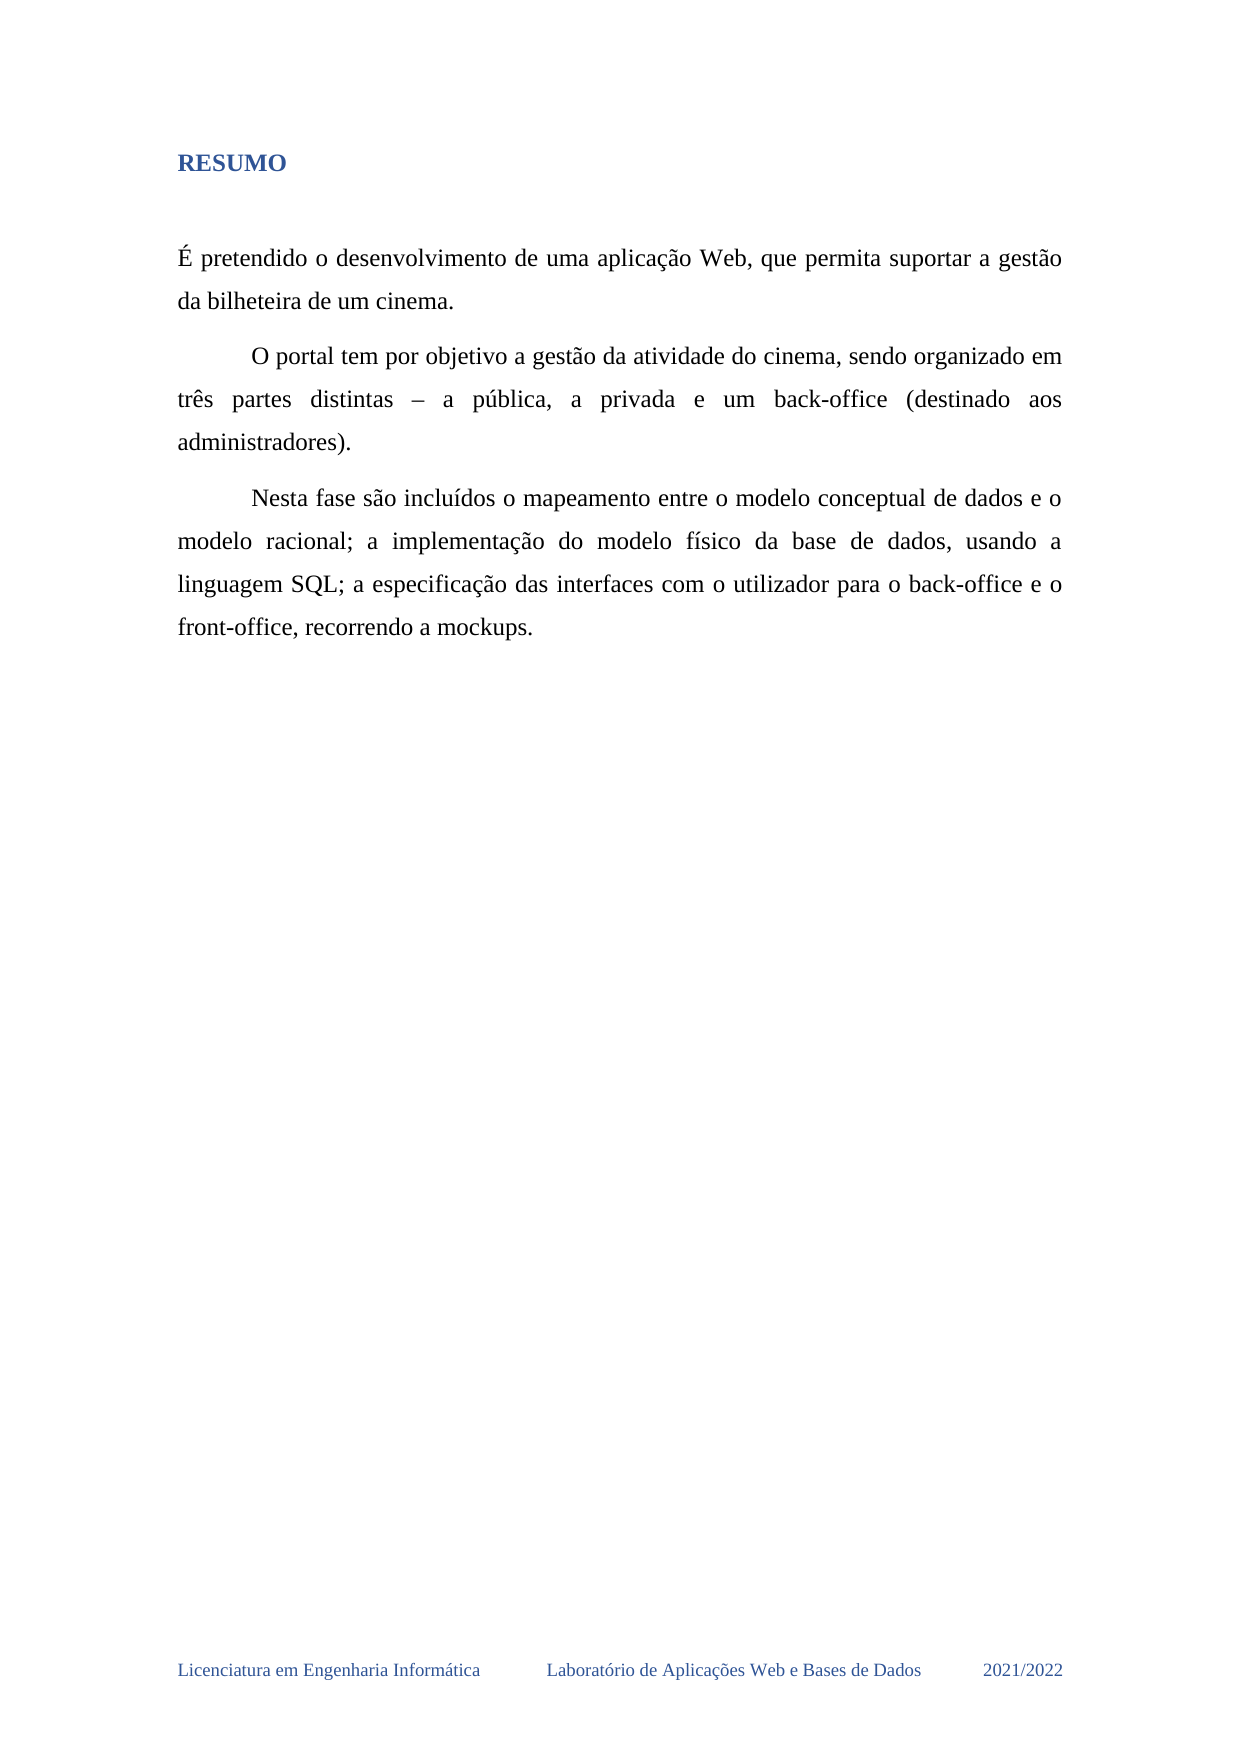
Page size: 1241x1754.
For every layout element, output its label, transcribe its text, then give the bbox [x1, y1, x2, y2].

text Nesta fase são incluídos o mapeamento entre o modelo conceptual de dados e o modelo racional; a implementação do modelo físico da base de dados, usando a linguagem SQL; a especificação das interfaces com o utilizador para o back-office e o front-office, recorrendo a mockups. [177, 483, 1063, 641]
text É pretendido o desenvolvimento de uma aplicação Web, que permita suportar a gestão da bilheteira de um cinema. [177, 243, 1063, 315]
text RESUMO [177, 148, 1063, 176]
text O portal tem por objetivo a gestão da atividade do cinema, sendo organizado em três partes distintas – a pública, a privada e um back-office (destinado aos administradores). [177, 341, 1063, 456]
